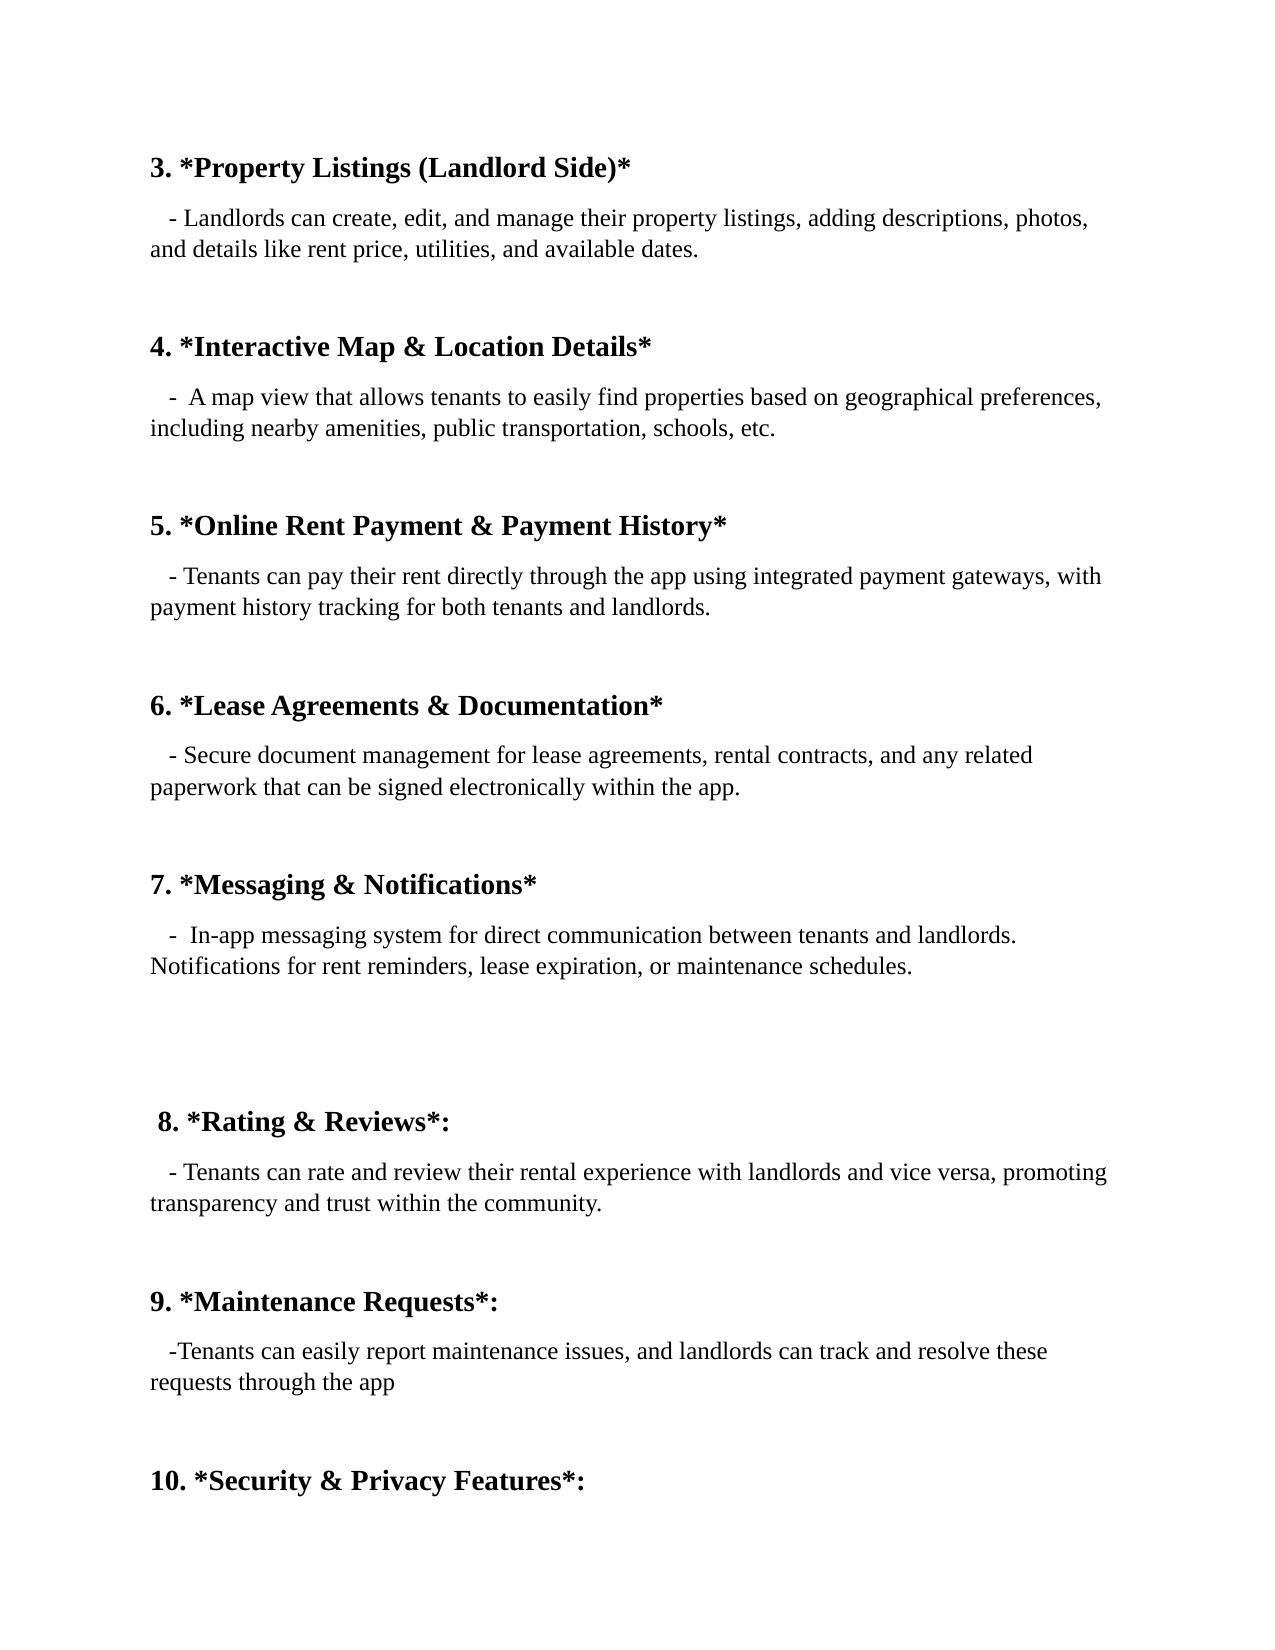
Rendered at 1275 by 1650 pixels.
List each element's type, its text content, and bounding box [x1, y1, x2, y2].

text - Tenants can rate and review their rental experience with landlords and vice versa, promoting transparency and trust within the community. [150, 1157, 1125, 1217]
text 5. *Online Rent Payment & Payment History* [150, 508, 1125, 542]
text - A map view that allows tenants to easily find properties based on geographical preferences, including nearby amenities, public transportation, schools, etc. [150, 382, 1125, 442]
text 7. *Messaging & Notifications* [150, 867, 1125, 901]
text 9. *Maintenance Requests*: [150, 1284, 1125, 1317]
text - Landlords can create, edit, and manage their property listings, adding descriptions, photos, and details like rent price, utilities, and available dates. [150, 203, 1125, 263]
text 8. *Rating & Reviews*: [150, 1104, 1125, 1138]
text 6. *Lease Agreements & Documentation* [150, 688, 1125, 721]
text - Tenants can pay their rent directly through the app using integrated payment gateways, with payment history tracking for both tenants and landlords. [150, 561, 1125, 621]
text 4. *Interactive Map & Location Details* [150, 329, 1125, 363]
text -Tenants can easily report maintenance issues, and landlords can track and resolve these requests through the app [150, 1336, 1125, 1396]
text 10. *Security & Privacy Features*: [150, 1463, 1125, 1496]
text 3. *Property Listings (Landlord Side)* [150, 150, 1125, 183]
text - Secure document management for lease agreements, rental contracts, and any related paperwork that can be signed electronically within the app. [150, 741, 1125, 800]
text - In-app messaging system for direct communication between tenants and landlords. Notifications for rent reminders, lease expiration, or maintenance schedules. [150, 920, 1125, 980]
